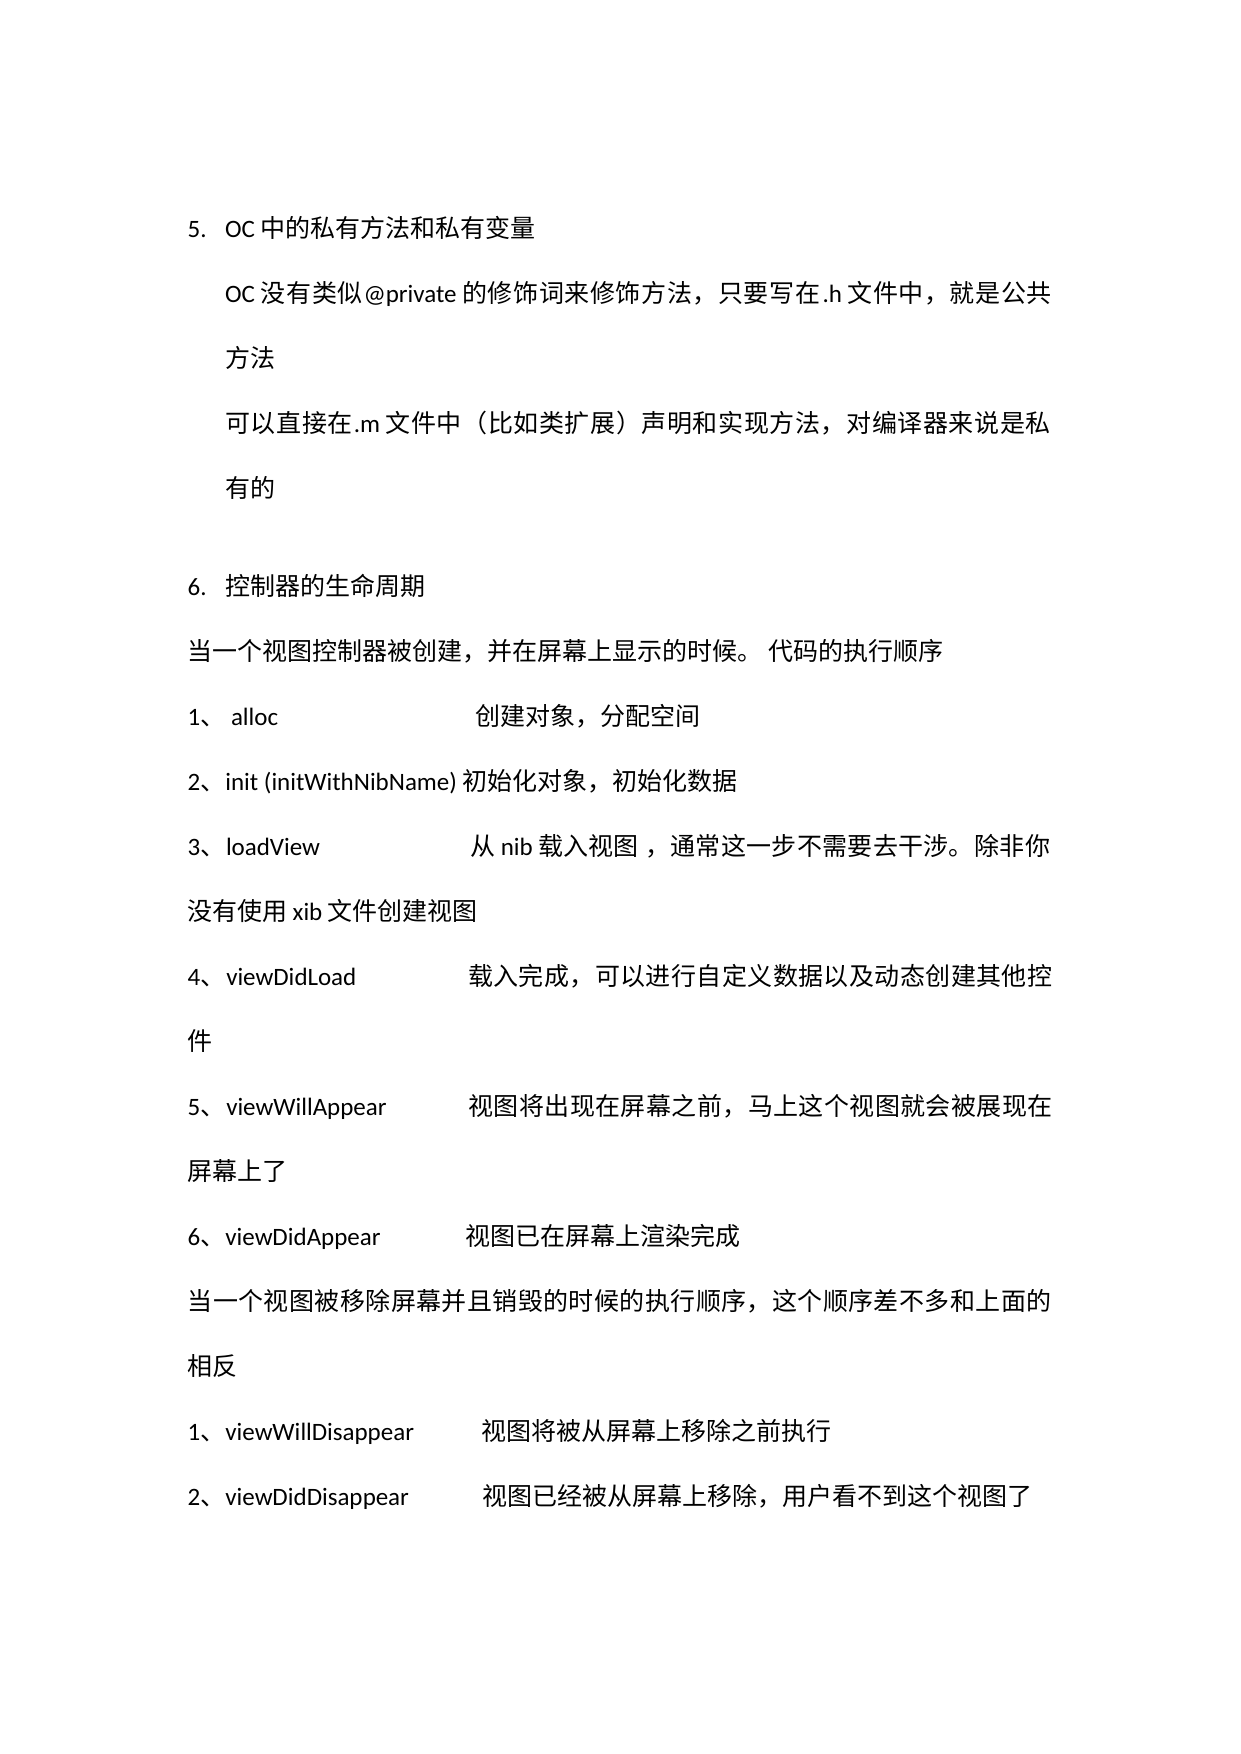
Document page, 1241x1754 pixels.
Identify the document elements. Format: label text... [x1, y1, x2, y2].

text 3、loadView 从nib载入视图 ，通常这一步不需要去干涉。除非你没有使用xib文件创建视图 [187, 812, 1053, 942]
text 2、viewDidDisappear 视图已经被从屏幕上移除，用户看不到这个视图了 [187, 1462, 1053, 1527]
list OC没有类似@private的修饰词来修饰方法，只要写在.h文件中，就是公共方法 [225, 259, 1053, 389]
text 5、viewWillAppear 视图将出现在屏幕之前，马上这个视图就会被展现在屏幕上了 [187, 1072, 1053, 1202]
text 1、viewWillDisappear 视图将被从屏幕上移除之前执行 [187, 1397, 1053, 1462]
text 当一个视图控制器被创建，并在屏幕上显示的时候。 代码的执行顺序 [187, 617, 1053, 682]
list 控制器的生命周期 [187, 552, 1053, 617]
list OC中的私有方法和私有变量 [187, 194, 1053, 259]
text 当一个视图被移除屏幕并且销毁的时候的执行顺序，这个顺序差不多和上面的相反 [187, 1267, 1053, 1397]
text 4、viewDidLoad 载入完成，可以进行自定义数据以及动态创建其他控件 [187, 942, 1053, 1072]
text 1、 alloc 创建对象，分配空间 [187, 682, 1053, 747]
list 可以直接在.m文件中（比如类扩展）声明和实现方法，对编译器来说是私有的 [225, 389, 1053, 519]
text 6、viewDidAppear 视图已在屏幕上渲染完成 [187, 1202, 1053, 1267]
text 2、init (initWithNibName) 初始化对象，初始化数据 [187, 747, 1053, 812]
